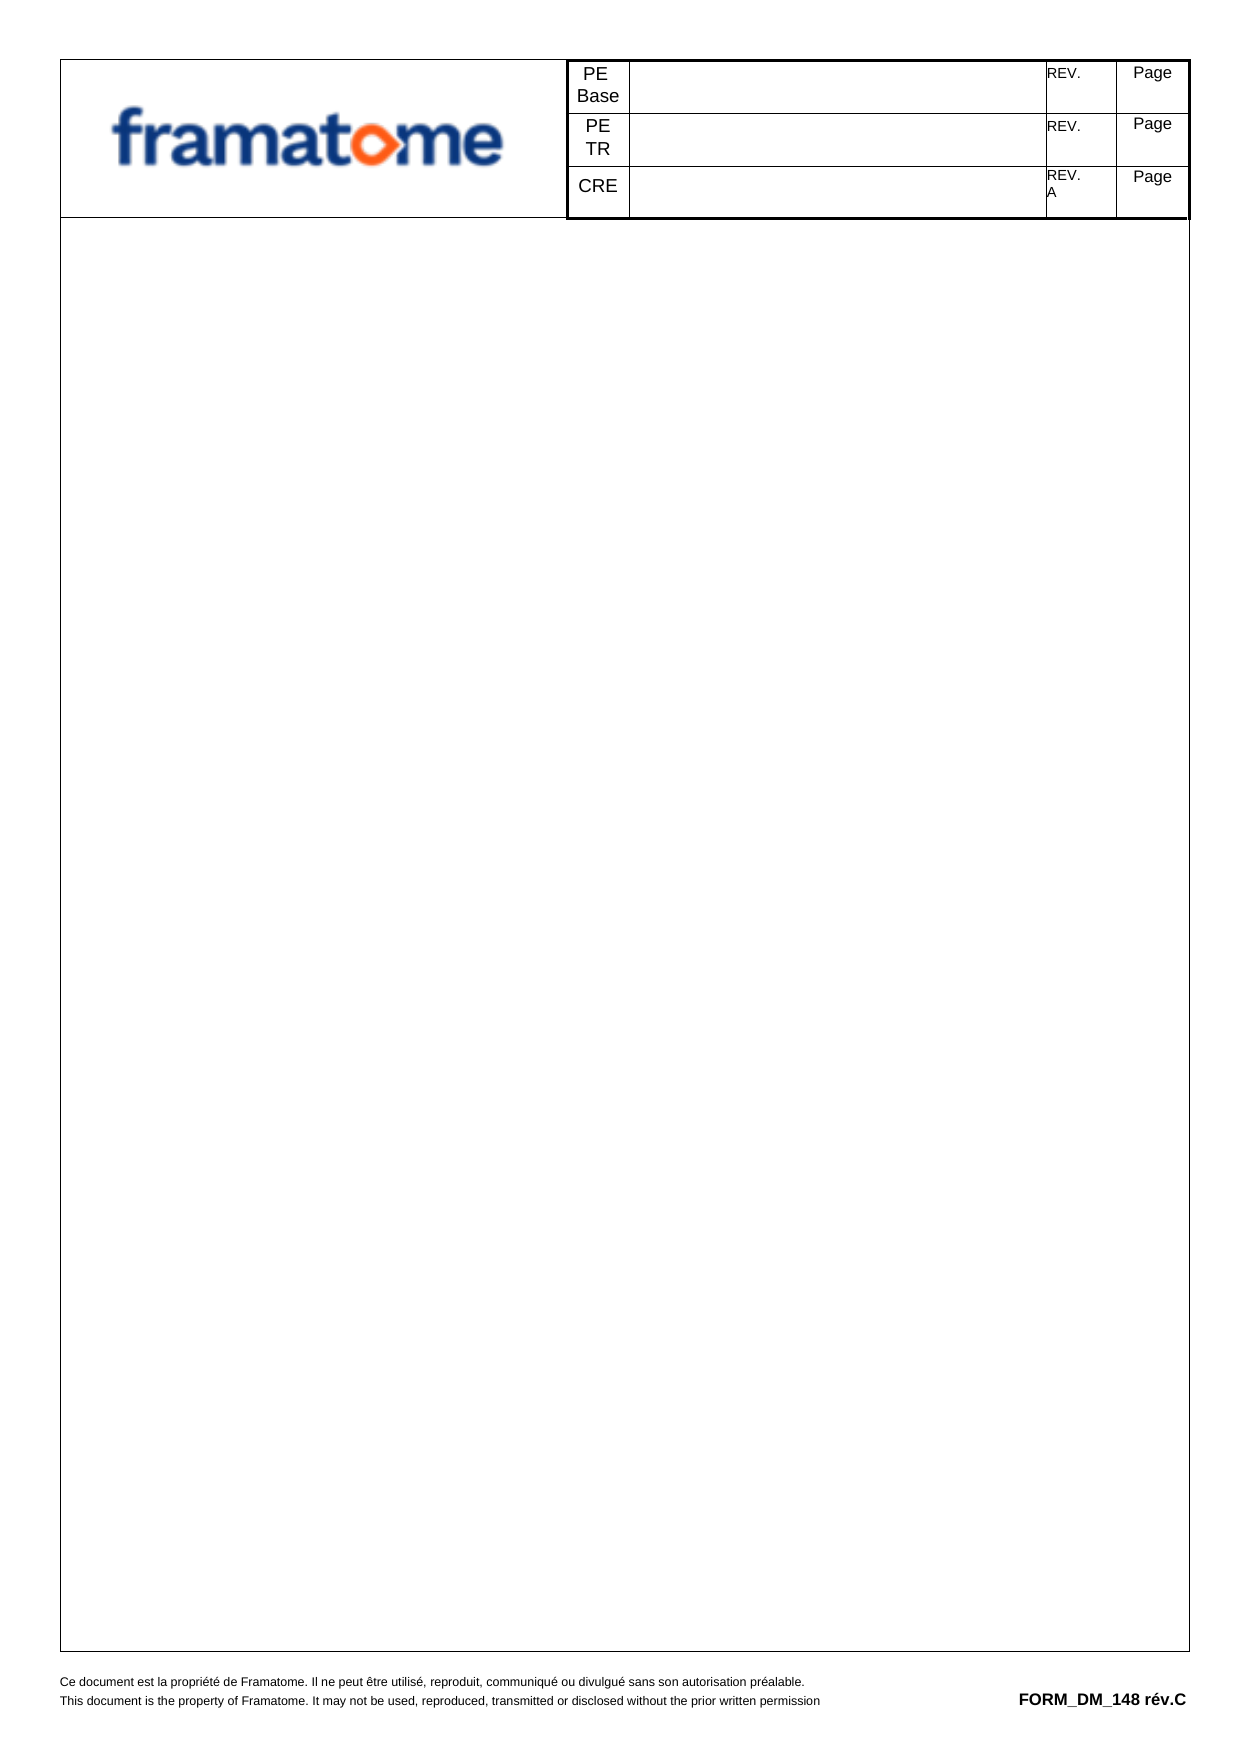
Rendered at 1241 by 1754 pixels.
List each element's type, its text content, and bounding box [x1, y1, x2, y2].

table_header PE Base PE TR CRE [569, 62, 629, 113]
table_cell CRE [569, 167, 629, 217]
table_header Page [1117, 62, 1188, 113]
table_cell [630, 167, 1046, 217]
table_header [61, 60, 566, 217]
table_cell [61, 217, 1189, 1651]
table_cell PE TR [569, 114, 629, 166]
table_cell Page [1117, 167, 1188, 217]
table_header [630, 62, 1046, 113]
table_cell Page [1117, 114, 1188, 166]
picture [64, 65, 552, 215]
table_cell REV. [1047, 114, 1116, 166]
table_cell [630, 114, 1046, 166]
table_cell REV.A [1047, 167, 1116, 217]
table_header REV. [1047, 62, 1116, 113]
